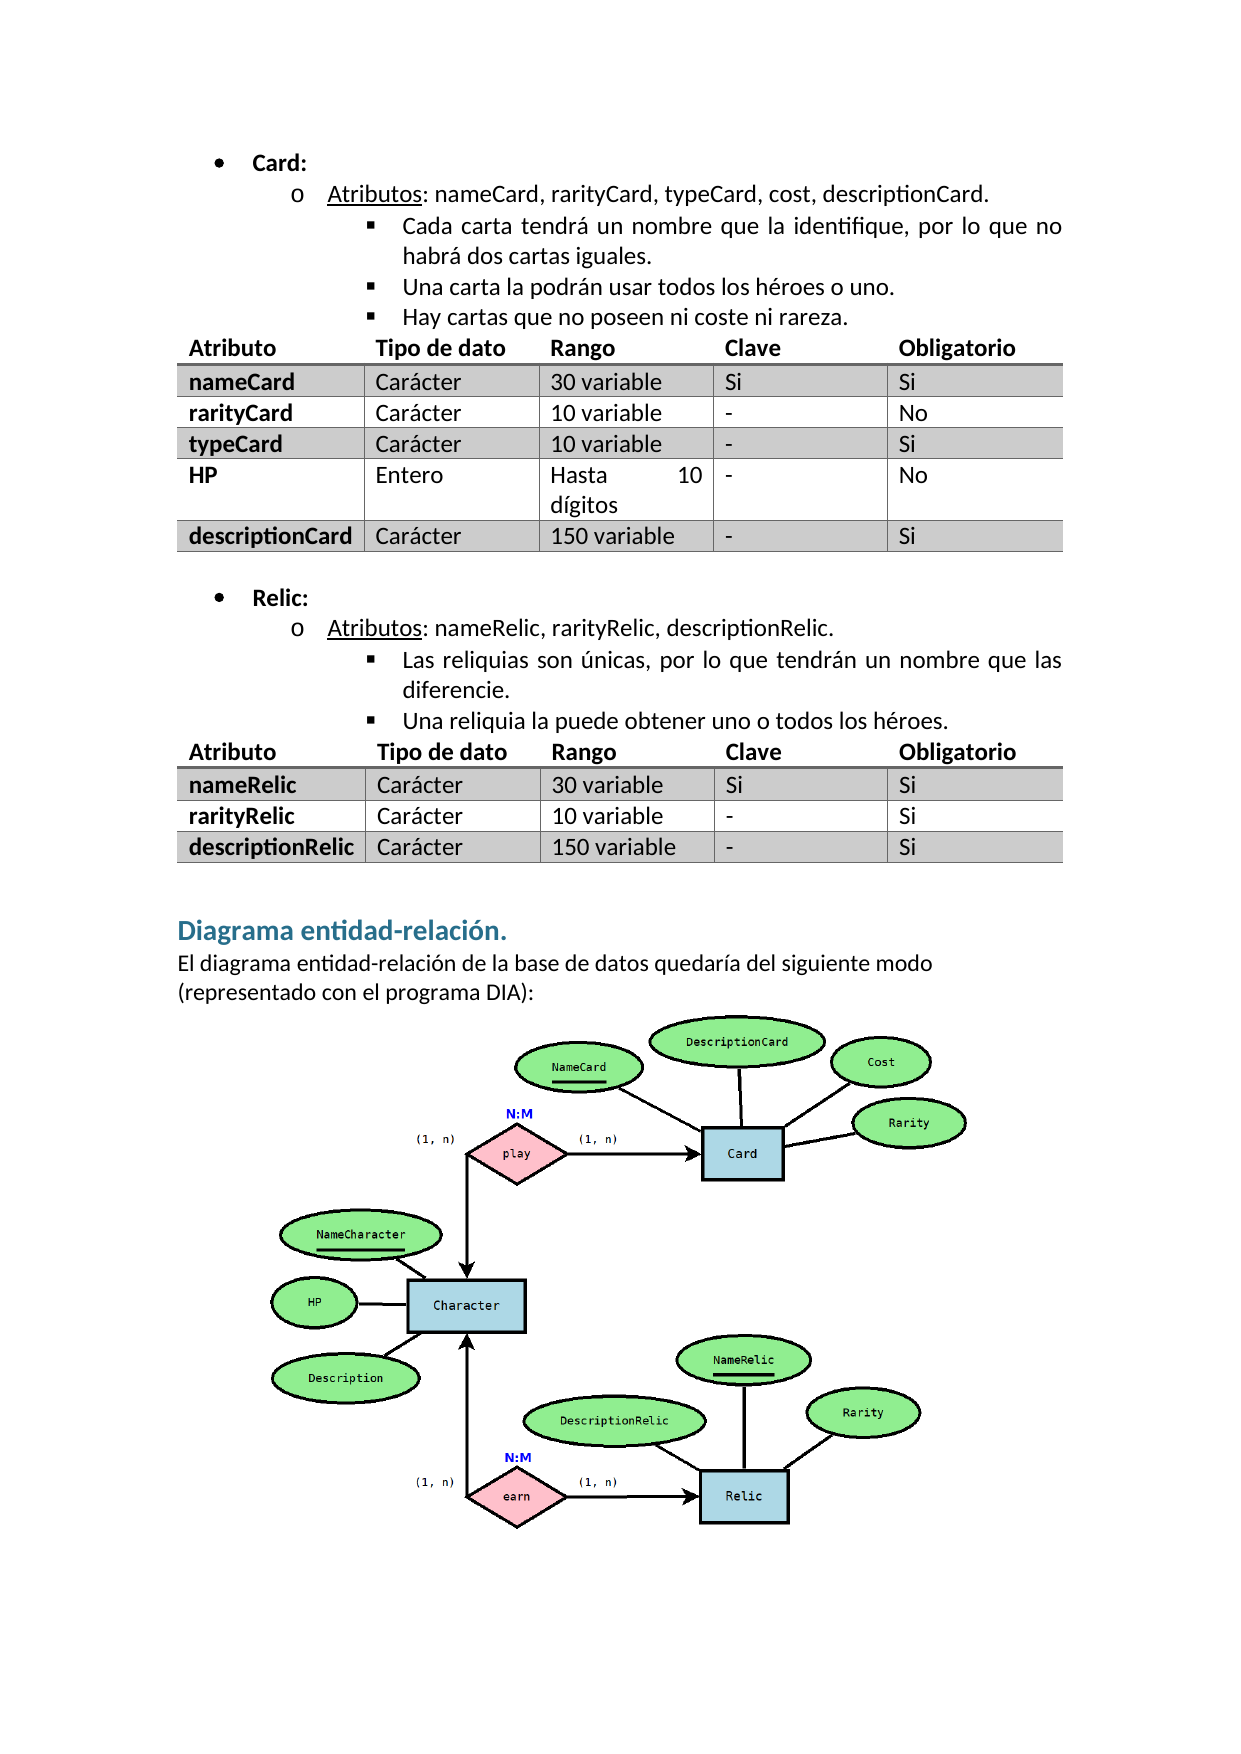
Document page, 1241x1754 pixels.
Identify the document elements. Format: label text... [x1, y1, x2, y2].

table_header Clave [714, 332, 887, 362]
table_cell 10 variable [540, 428, 713, 458]
table_header Tipo de dato [366, 736, 540, 766]
table_header Obligatorio [887, 332, 1063, 362]
table_cell - [715, 801, 887, 831]
table_cell 30 variable [541, 769, 714, 800]
table_cell nameCard [177, 366, 364, 396]
table_cell - [714, 428, 887, 458]
table_cell Si [714, 366, 887, 396]
table_header Obligatorio [888, 736, 1063, 766]
table_header Atributo [177, 332, 364, 362]
table_cell Si [715, 769, 887, 800]
table_cell Hasta 10 dígitos [540, 459, 713, 520]
table_cell - [714, 459, 887, 520]
table_cell rarityCard [177, 397, 364, 427]
table_cell 150 variable [541, 832, 714, 862]
table_cell - [714, 521, 887, 551]
table_header Rango [539, 332, 713, 362]
table_cell Si [888, 366, 1063, 396]
table_cell Si [888, 832, 1063, 862]
table_cell 10 variable [540, 397, 713, 427]
table_cell Carácter [366, 801, 540, 831]
list Las reliquias son únicas, por lo que tendrán un nombre que las diferencie. [365, 644, 1063, 705]
table_cell Carácter [365, 428, 539, 458]
list Relic: [215, 582, 1063, 612]
table_header Atributo [177, 736, 366, 766]
table_header Clave [714, 736, 888, 766]
subtitle Diagrama entidad-relación. [177, 912, 1063, 948]
list Una carta la podrán usar todos los héroes o uno. [365, 271, 1063, 301]
table_cell No [888, 397, 1063, 427]
table_cell rarityRelic [177, 801, 365, 831]
table_cell Entero [365, 459, 539, 520]
table_cell typeCard [177, 428, 364, 458]
picture [268, 1013, 972, 1541]
table_cell Carácter [366, 769, 540, 800]
list Cada carta tendrá un nombre que la identifique, por lo que no habrá dos cartas iguales. [365, 210, 1063, 271]
table_cell Si [888, 769, 1063, 800]
table_cell 150 variable [540, 521, 713, 551]
table_cell 10 variable [541, 801, 714, 831]
list Atributos: nameRelic, rarityRelic, descriptionRelic. [290, 612, 1063, 644]
table_cell HP [177, 459, 364, 520]
table_cell descriptionRelic [177, 832, 365, 862]
table_cell Carácter [365, 397, 539, 427]
table_cell descriptionCard [177, 521, 364, 551]
table_cell - [714, 397, 887, 427]
text El diagrama entidad-relación de la base de datos quedaría del siguiente modo (representado con el programa DIA): [177, 948, 1063, 1007]
table_cell - [715, 832, 887, 862]
table_cell Si [888, 521, 1063, 551]
table_cell Carácter [365, 366, 539, 396]
list Hay cartas que no poseen ni coste ni rareza. [365, 301, 1063, 332]
table_cell No [888, 459, 1063, 520]
table_cell Si [888, 428, 1063, 458]
table_cell 30 variable [540, 366, 713, 396]
table_cell nameRelic [177, 769, 365, 800]
table_cell Carácter [366, 832, 540, 862]
table_cell Si [888, 801, 1063, 831]
list Card: [215, 148, 1063, 178]
table_header Tipo de dato [364, 332, 539, 362]
table_cell Carácter [365, 521, 539, 551]
table_header Rango [540, 736, 714, 766]
list Atributos: nameCard, rarityCard, typeCard, cost, descriptionCard. [290, 178, 1063, 210]
list Una reliquia la puede obtener uno o todos los héroes. [365, 705, 1063, 736]
